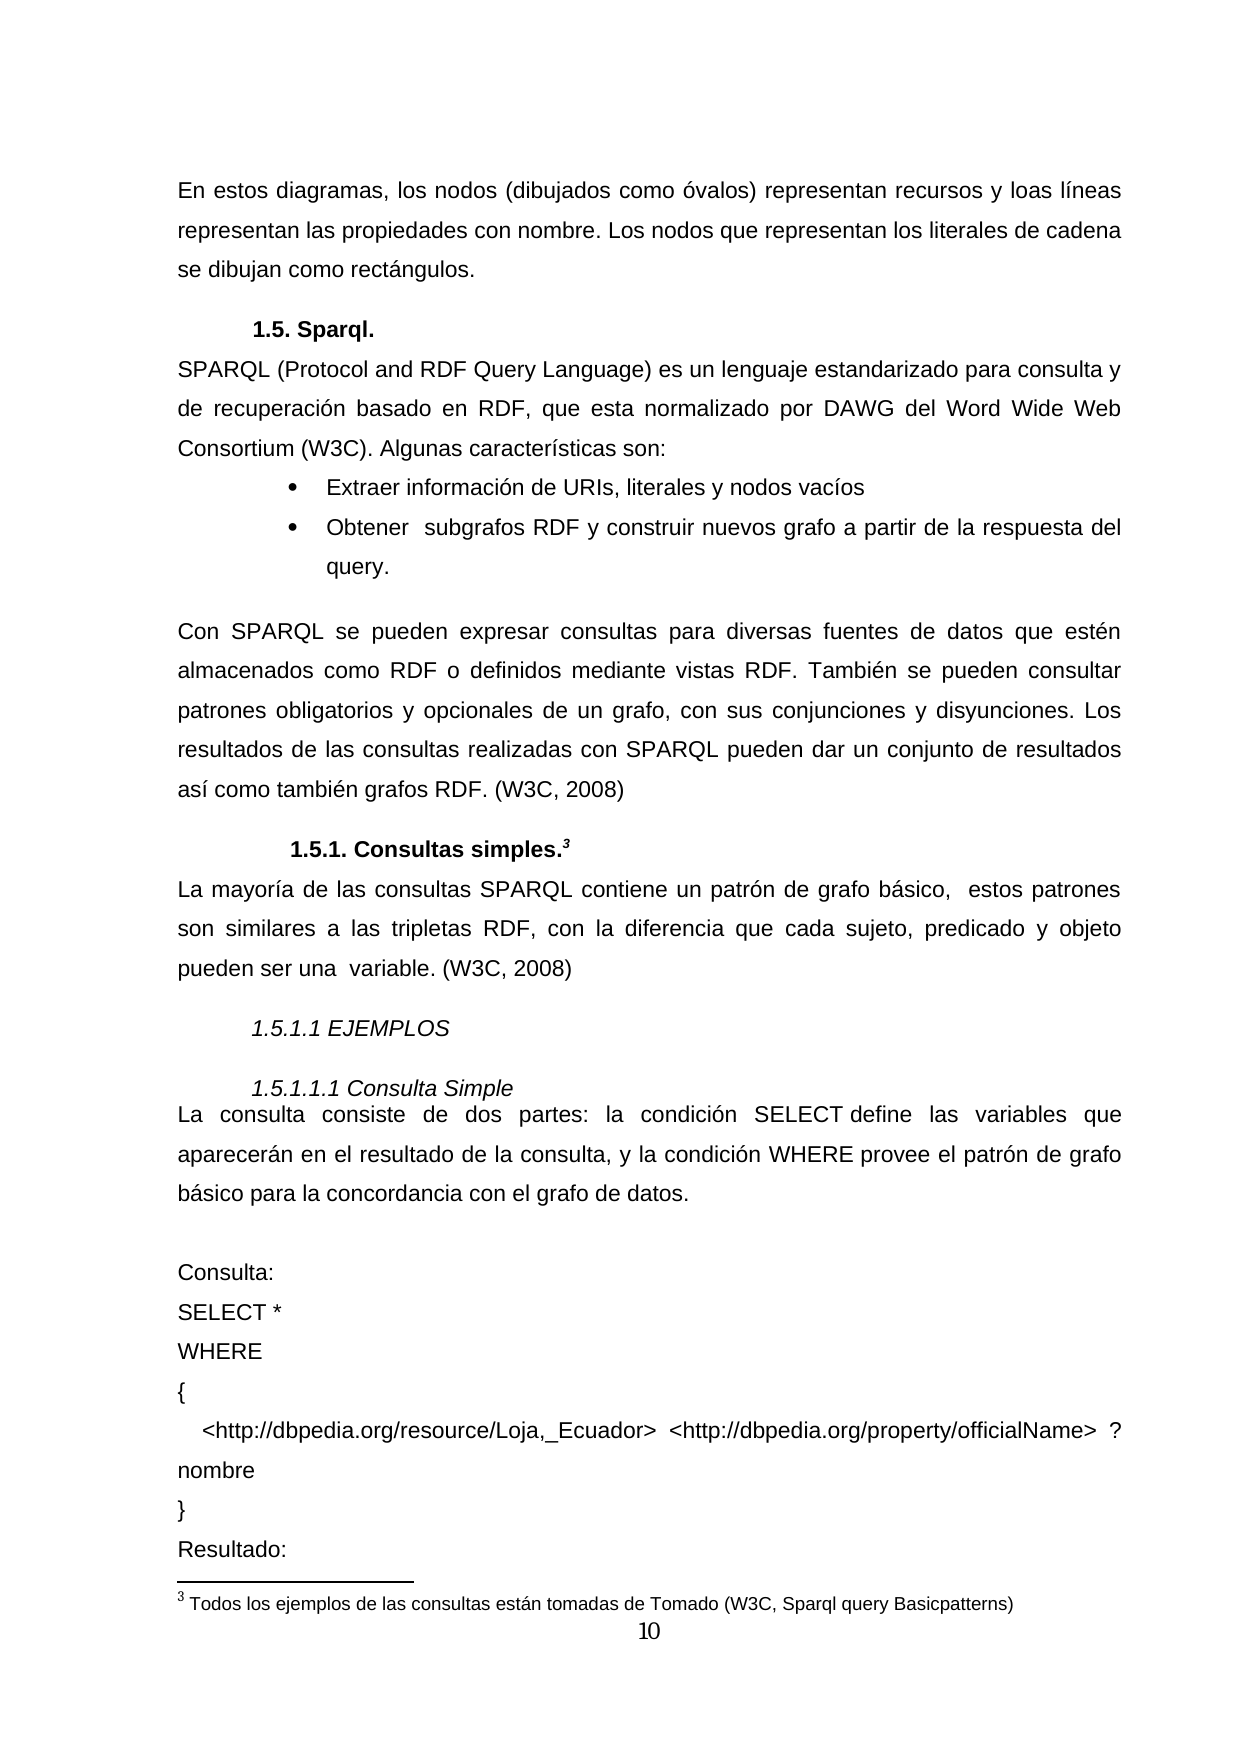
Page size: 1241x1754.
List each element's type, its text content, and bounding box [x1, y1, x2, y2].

text } [177, 1496, 1122, 1523]
text SPARQL (Protocol and RDF Query Language) es un lenguaje estandarizado para consulta y de recuperación basado en RDF, que esta normalizado por DAWG del Word Wide Web Consortium (W3C). Algunas características son: [177, 356, 1122, 461]
text Consultas simples. [290, 836, 1122, 862]
text Con SPARQL se pueden expresar consultas para diversas fuentes de datos que estén almacenados como RDF o definidos mediante vistas RDF. También se pueden consultar patrones obligatorios y opcionales de un grafo, con sus conjunciones y disyunciones. Los resultados de las consultas realizadas con SPARQL pueden dar un conjunto de resultados así como también grafos RDF. [177, 618, 1122, 802]
text SELECT * [177, 1299, 1122, 1325]
text Extraer información de URIs, literales y nodos vacíos [288, 474, 1122, 501]
text <http://dbpedia.org/resource/Loja,_Ecuador> <http://dbpedia.org/property/officialName> ?nombre [177, 1417, 1122, 1483]
text Resultado: [177, 1536, 1122, 1562]
text EJEMPLOS [251, 1015, 1122, 1041]
text Obtener subgrafos RDF y construir nuevos grafo a partir de la respuesta del query. [288, 514, 1122, 580]
text Consulta Simple [251, 1075, 1122, 1101]
text En estos diagramas, los nodos (dibujados como óvalos) representan recursos y loas líneas representan las propiedades con nombre. Los nodos que representan los literales de cadena se dibujan como rectángulos. [177, 177, 1122, 282]
text { [177, 1378, 1122, 1404]
text Sparql. [252, 316, 1122, 343]
text La consulta consiste de dos partes: la condición SELECT define las variables que aparecerán en el resultado de la consulta, y la condición WHERE provee el patrón de grafo básico para la concordancia con el grafo de datos. [177, 1101, 1122, 1207]
text Consulta: [177, 1259, 1122, 1286]
text La mayoría de las consultas SPARQL contiene un patrón de grafo básico, estos patrones son similares a las tripletas RDF, con la diferencia que cada sujeto, predicado y objeto pueden ser una variable. [177, 876, 1122, 981]
text WHERE [177, 1338, 1122, 1365]
